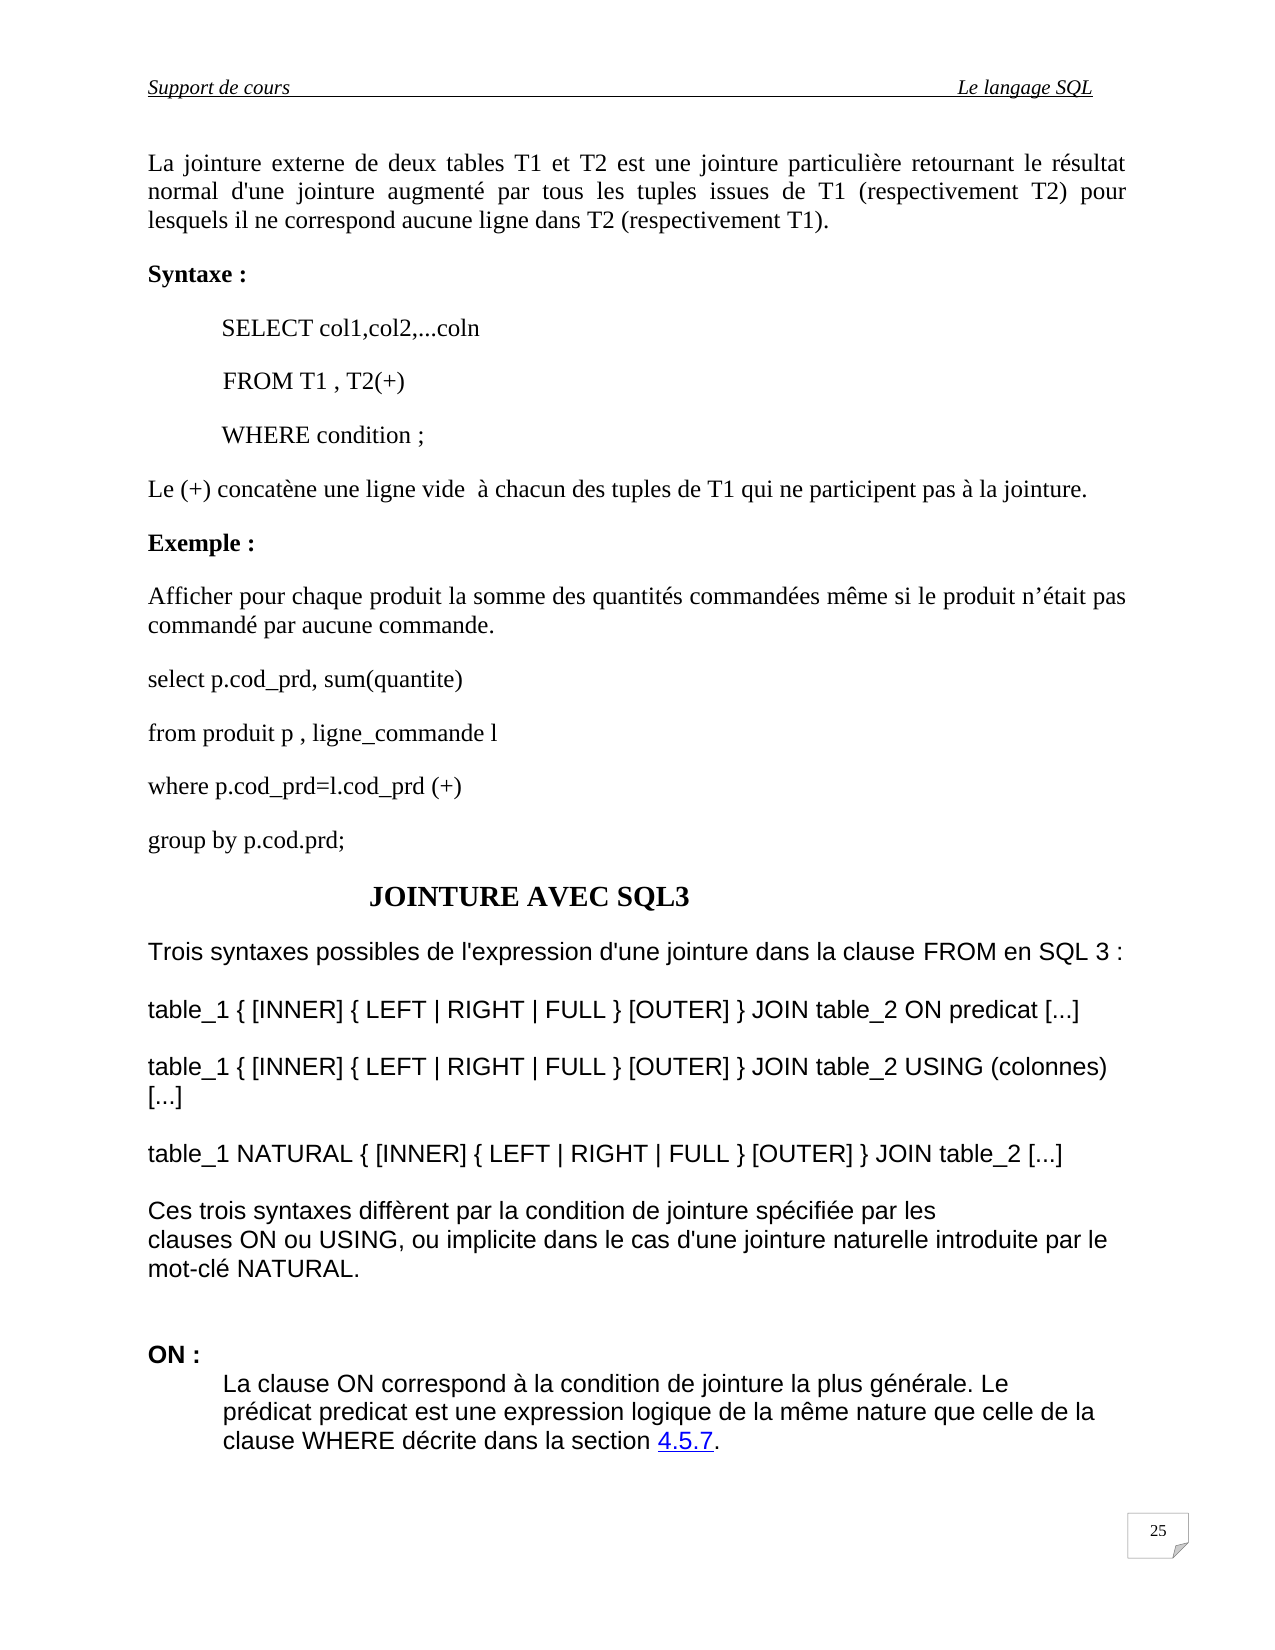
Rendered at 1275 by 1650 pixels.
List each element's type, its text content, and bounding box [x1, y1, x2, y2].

text JOINTURE AVEC SQL3 [295, 879, 1127, 912]
text Exemple : [148, 528, 1127, 556]
text WHERE condition ; [148, 420, 1127, 449]
text La clause ON correspond à la condition de jointure la plus générale. Le prédicat predicat est une expression logique de la même nature que celle de la clause WHERE décrite dans la section 4.5.7. [223, 1369, 1127, 1455]
text table_1 { [INNER] { LEFT | RIGHT | FULL } [OUTER] } JOIN table_2 ON predicat [...] [148, 995, 1127, 1024]
text from produit p , ligne_commande l [148, 718, 1127, 746]
text La jointure externe de deux tables T1 et T2 est une jointure particulière retournant le résultat normal d'une jointure augmenté par tous les tuples issues de T1 (respectivement T2) pour lesquels il ne correspond aucune ligne dans T2 (respectivement T1). [148, 148, 1127, 234]
text table_1 NATURAL { [INNER] { LEFT | RIGHT | FULL } [OUTER] } JOIN table_2 [...] [148, 1139, 1127, 1167]
text Trois syntaxes possibles de l'expression d'une jointure dans la clause FROM en SQL 3 : [148, 937, 1127, 966]
text Le (+) concatène une ligne vide à chacun des tuples de T1 qui ne participent pas à la jointure. [148, 474, 1127, 503]
text Afficher pour chaque produit la somme des quantités commandées même si le produit n’était pas commandé par aucune commande. [148, 581, 1127, 639]
text group by p.cod.prd; [148, 825, 1127, 854]
text select p.cod_prd, sum(quantite) [148, 664, 1127, 693]
text ON : [148, 1340, 1127, 1369]
text table_1 { [INNER] { LEFT | RIGHT | FULL } [OUTER] } JOIN table_2 USING (colonnes) [...] [148, 1052, 1127, 1110]
text Ces trois syntaxes diffèrent par la condition de jointure spécifiée par les clauses ON ou USING, ou implicite dans le cas d'une jointure naturelle introduite par le mot-clé NATURAL. [148, 1196, 1127, 1340]
text Syntaxe : [148, 259, 1127, 288]
text SELECT col1,col2,...coln [148, 313, 1127, 341]
text where p.cod_prd=l.cod_prd (+) [148, 771, 1127, 800]
text FROM T1 , T2(+) [148, 366, 1127, 395]
